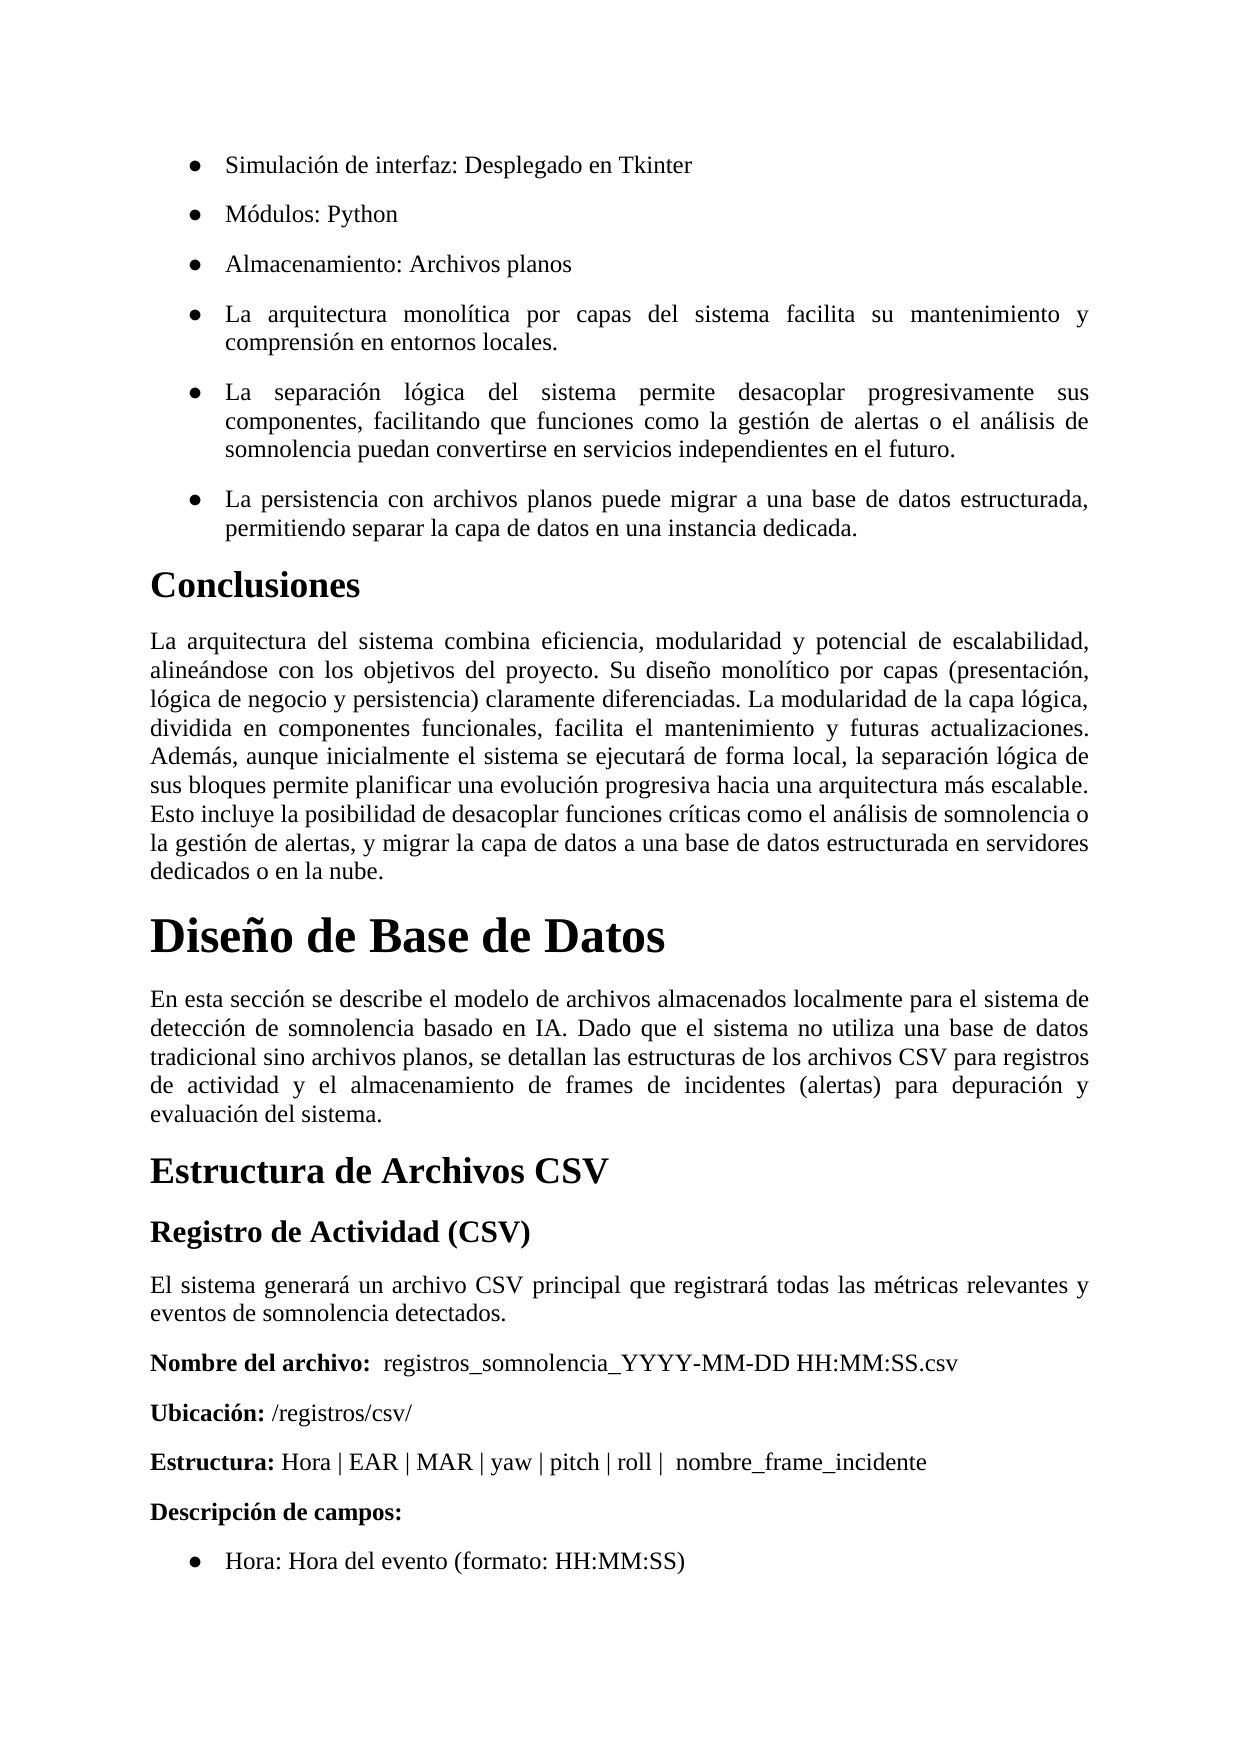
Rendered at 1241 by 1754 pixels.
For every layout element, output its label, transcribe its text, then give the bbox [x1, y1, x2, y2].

list Simulación de interfaz: Desplegado en Tkinter [187, 150, 1090, 179]
subtitle Estructura de Archivos CSV [150, 1149, 1090, 1192]
text El sistema generará un archivo CSV principal que registrará todas las métricas relevantes y eventos de somnolencia detectados. [150, 1270, 1090, 1327]
text Estructura: Hora | EAR | MAR | yaw | pitch | roll | nombre_frame_incidente [150, 1447, 1090, 1476]
subtitle Conclusiones [150, 562, 1090, 606]
list Módulos: Python [187, 199, 1090, 228]
list La persistencia con archivos planos puede migrar a una base de datos estructurada, permitiendo separar la capa de datos en una instancia dedicada. [187, 484, 1090, 542]
text La arquitectura del sistema combina eficiencia, modularidad y potencial de escalabilidad, alineándose con los objetivos del proyecto. Su diseño monolítico por capas (presentación, lógica de negocio y persistencia) claramente diferenciadas. La modularidad de la capa lógica, dividida en componentes funcionales, facilita el mantenimiento y futuras actualizaciones. Además, aunque inicialmente el sistema se ejecutará de forma local, la separación lógica de sus bloques permite planificar una evolución progresiva hacia una arquitectura más escalable. Esto incluye la posibilidad de desacoplar funciones críticas como el análisis de somnolencia o la gestión de alertas, y migrar la capa de datos a una base de datos estructurada en servidores dedicados o en la nube. [150, 626, 1090, 885]
subtitle Diseño de Base de Datos [150, 906, 1090, 963]
text Nombre del archivo: registros_somnolencia_YYYY-MM-DD HH:MM:SS.csv [150, 1348, 1090, 1377]
list La separación lógica del sistema permite desacoplar progresivamente sus componentes, facilitando que funciones como la gestión de alertas o el análisis de somnolencia puedan convertirse en servicios independientes en el futuro. [187, 377, 1090, 463]
text En esta sección se describe el modelo de archivos almacenados localmente para el sistema de detección de somnolencia basado en IA. Dado que el sistema no utiliza una base de datos tradicional sino archivos planos, se detallan las estructuras de los archivos CSV para registros de actividad y el almacenamiento de frames de incidentes (alertas) para depuración y evaluación del sistema. [150, 984, 1090, 1128]
subtitle Registro de Actividad (CSV) [150, 1213, 1090, 1249]
text Descripción de campos: [150, 1497, 1090, 1526]
list La arquitectura monolítica por capas del sistema facilita su mantenimiento y comprensión en entornos locales. [187, 299, 1090, 356]
list Hora: Hora del evento (formato: HH:MM:SS) [187, 1546, 1090, 1575]
text Ubicación: /registros/csv/ [150, 1398, 1090, 1426]
list Almacenamiento: Archivos planos [187, 249, 1090, 278]
